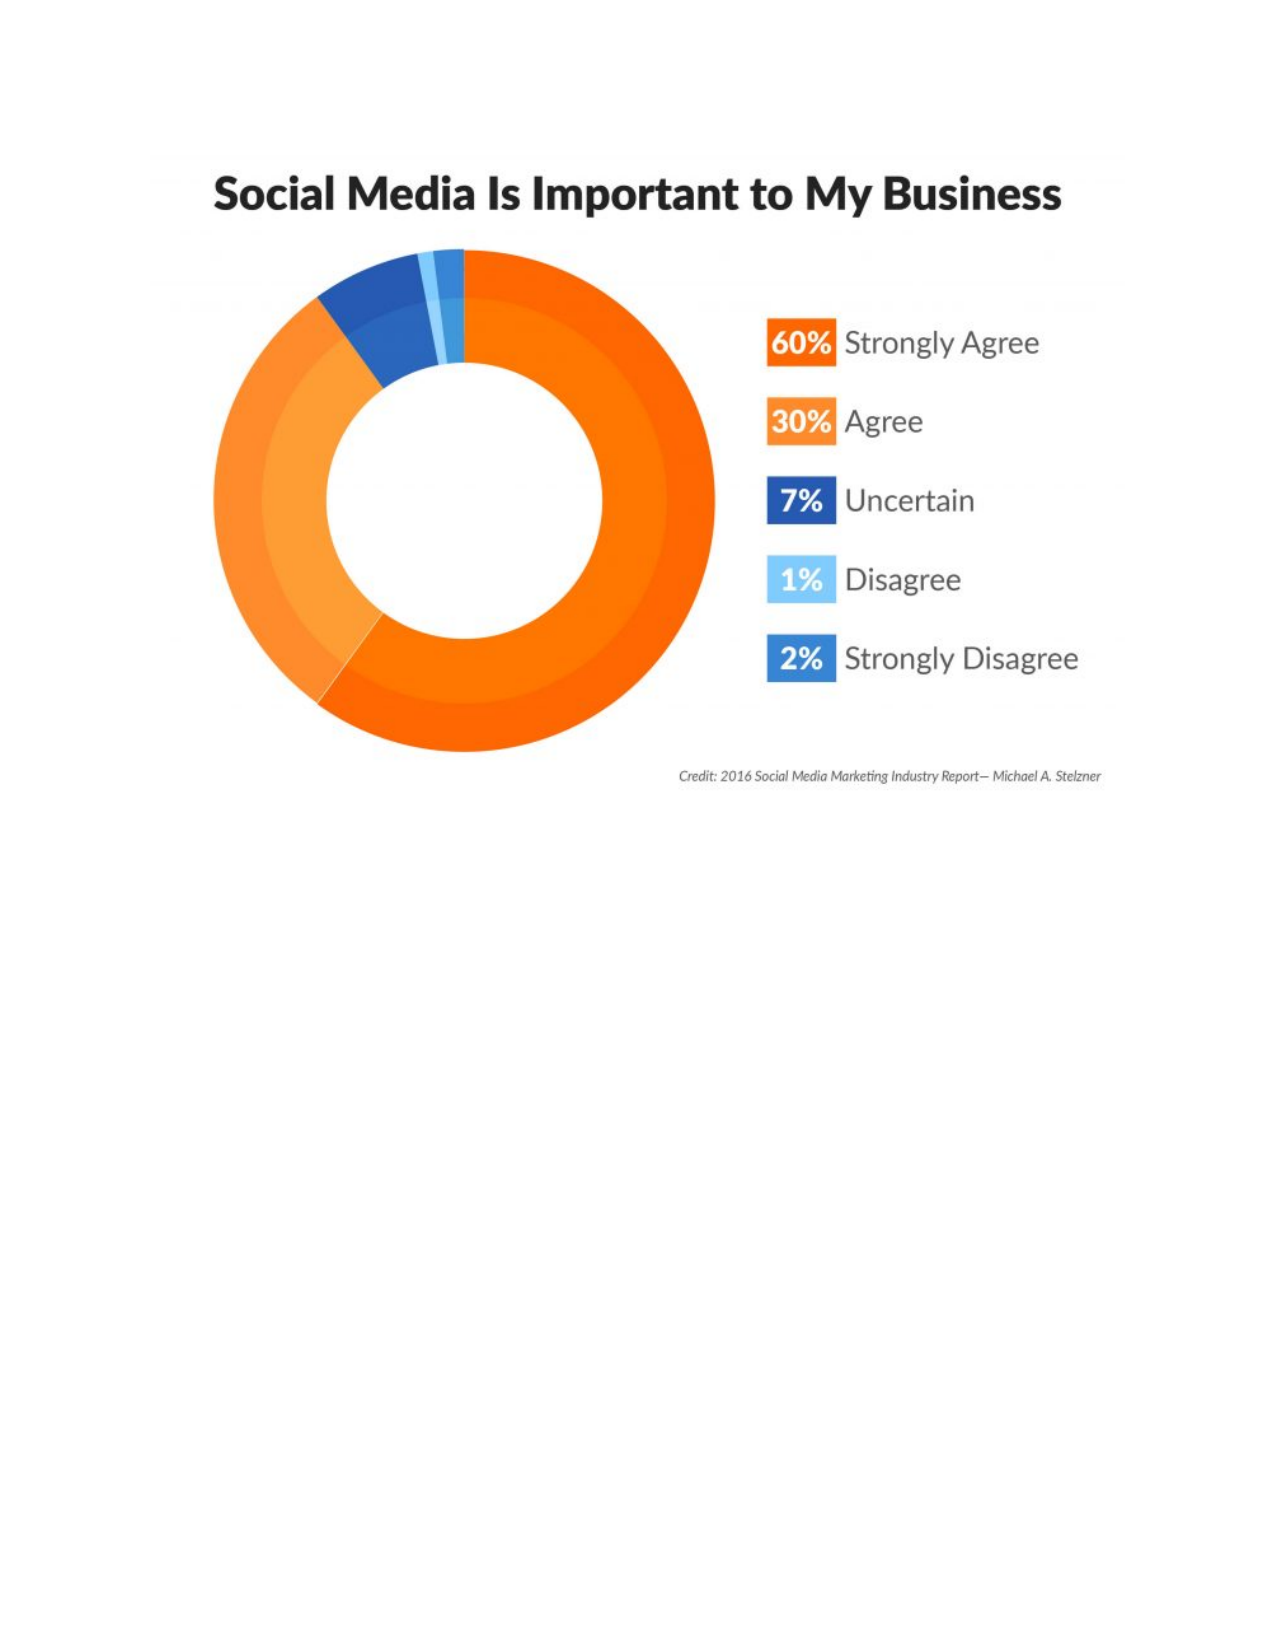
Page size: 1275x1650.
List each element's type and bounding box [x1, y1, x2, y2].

picture [150, 150, 1125, 798]
